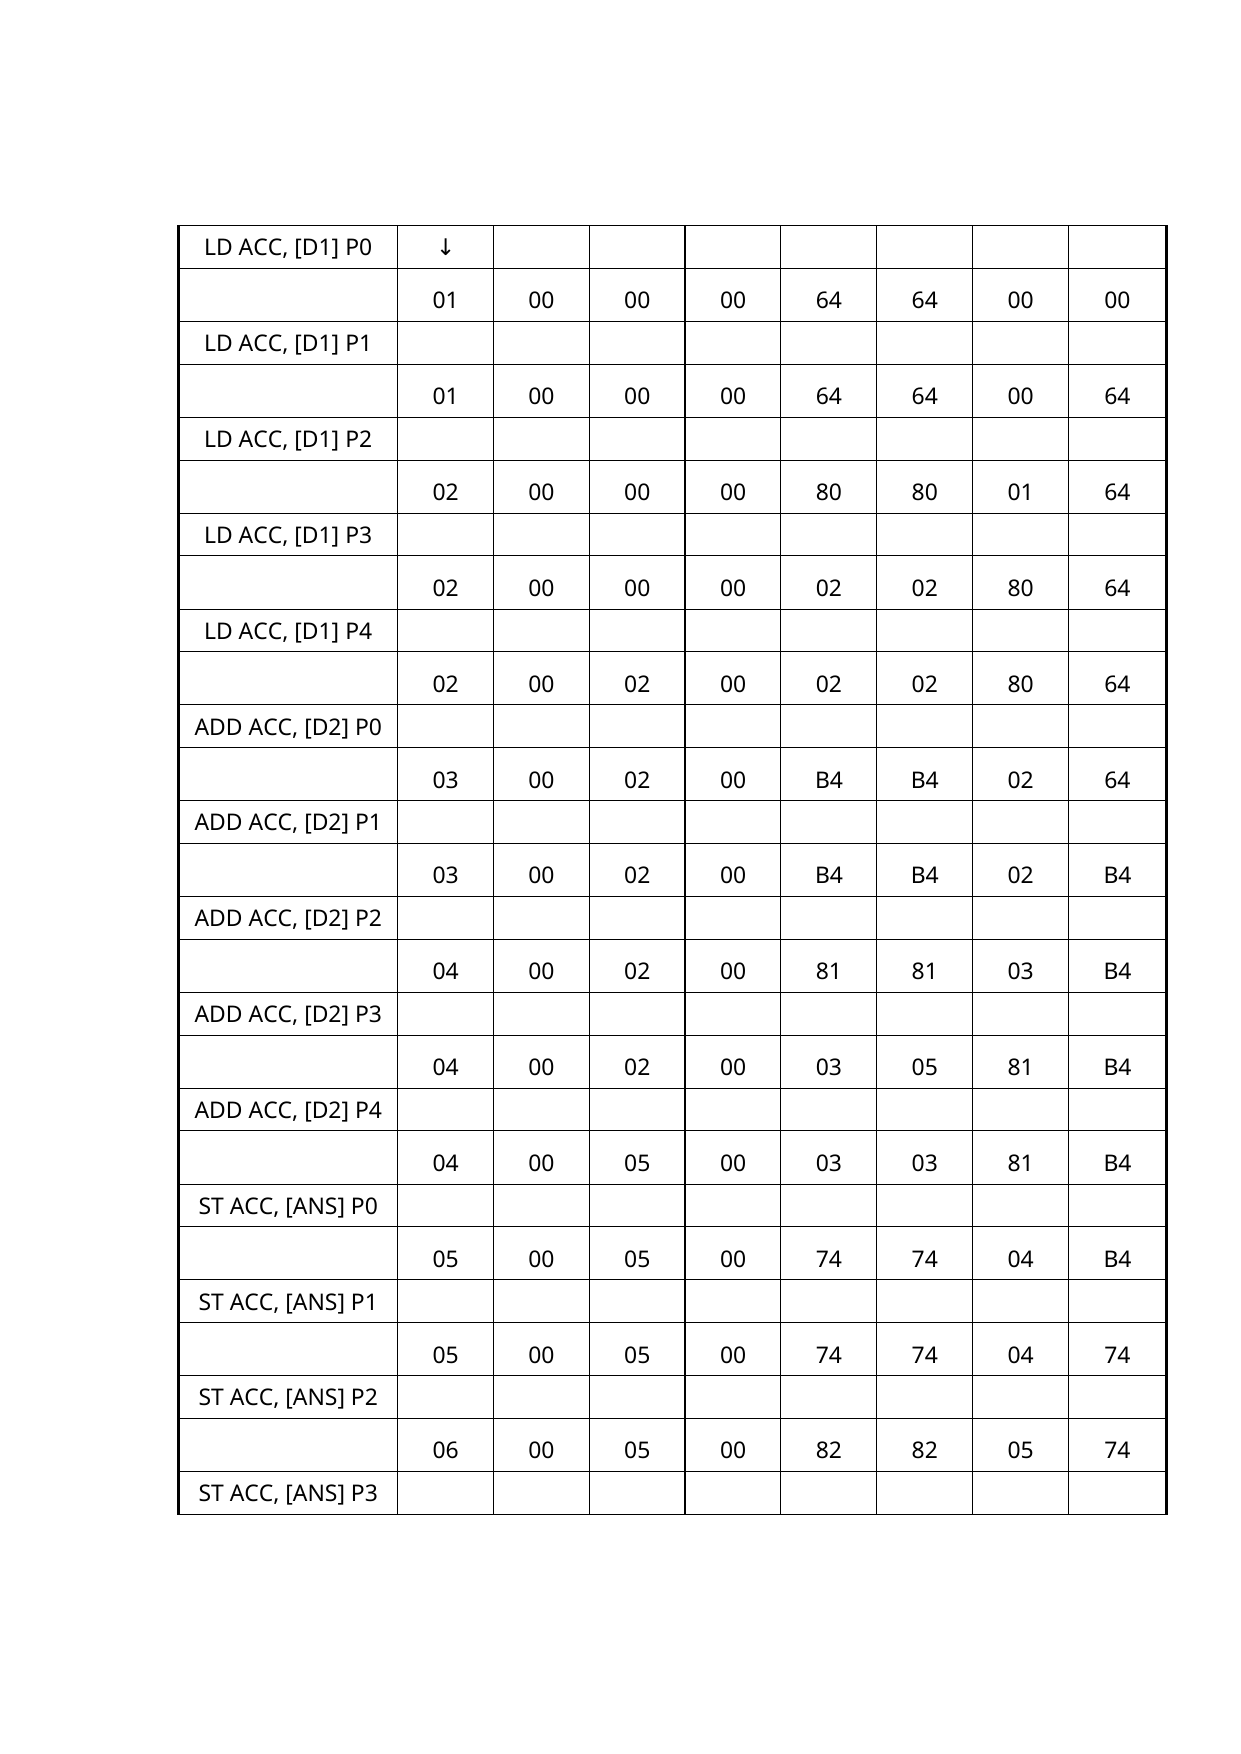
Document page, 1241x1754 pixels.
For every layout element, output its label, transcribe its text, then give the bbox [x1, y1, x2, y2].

table_cell [180, 748, 397, 800]
table_cell [180, 652, 397, 704]
table_cell [1069, 226, 1165, 268]
table_cell [180, 1323, 397, 1375]
table_cell [1069, 418, 1165, 459]
table_cell 03 [398, 748, 493, 800]
table_cell 05 [590, 1323, 684, 1375]
table_cell [590, 1472, 684, 1514]
table_cell 00 [973, 269, 1068, 321]
table_cell 02 [973, 748, 1068, 800]
table_cell 00 [590, 269, 684, 321]
table_cell [781, 993, 876, 1034]
table_cell [1069, 1376, 1165, 1418]
table_cell 04 [398, 1131, 493, 1183]
table_cell [494, 993, 589, 1034]
table_cell [686, 897, 780, 939]
table_cell [398, 1376, 493, 1418]
table_cell 00 [686, 461, 780, 513]
table_cell [686, 1376, 780, 1418]
table_cell 05 [590, 1419, 684, 1471]
table_cell 74 [1069, 1323, 1165, 1375]
table_cell 03 [877, 1131, 972, 1183]
table_cell B4 [1069, 1036, 1165, 1088]
table_cell LD ACC, [D1] P1 [180, 322, 397, 364]
table_cell 00 [686, 1419, 780, 1471]
table_cell 02 [877, 652, 972, 704]
table_cell 05 [398, 1323, 493, 1375]
table_cell [781, 226, 876, 268]
table_cell 64 [877, 269, 972, 321]
table_cell [494, 610, 589, 651]
table_cell 02 [781, 556, 876, 608]
table_cell 00 [686, 1131, 780, 1183]
table_cell ST ACC, [ANS] P2 [180, 1376, 397, 1418]
table_cell 00 [494, 748, 589, 800]
table_cell ADD ACC, [D2] P1 [180, 801, 397, 843]
table_cell ADD ACC, [D2] P2 [180, 897, 397, 939]
table_cell 03 [781, 1131, 876, 1183]
table_cell [398, 514, 493, 555]
table_cell [877, 993, 972, 1034]
table_cell 00 [1069, 269, 1165, 321]
table_cell [180, 1036, 397, 1088]
table_cell 00 [494, 556, 589, 608]
table_cell 64 [1069, 365, 1165, 417]
table_cell [398, 322, 493, 364]
table_cell 80 [877, 461, 972, 513]
table_cell [781, 801, 876, 843]
table_cell 00 [494, 1419, 589, 1471]
table_cell [1069, 1472, 1165, 1514]
table_cell [398, 1472, 493, 1514]
table_cell [686, 418, 780, 459]
table_cell 00 [686, 748, 780, 800]
table_cell [590, 705, 684, 747]
table_cell [877, 1185, 972, 1226]
table_cell 00 [686, 556, 780, 608]
table_cell 02 [590, 844, 684, 896]
table_cell [686, 1089, 780, 1130]
table_cell [1069, 322, 1165, 364]
table_cell 80 [973, 556, 1068, 608]
table_cell [494, 1472, 589, 1514]
table_cell [877, 1089, 972, 1130]
table_cell 04 [398, 940, 493, 992]
table_cell 00 [686, 269, 780, 321]
table_cell B4 [877, 844, 972, 896]
table_cell [973, 993, 1068, 1034]
table_cell [781, 897, 876, 939]
table_cell 64 [1069, 461, 1165, 513]
table_cell [973, 1280, 1068, 1322]
table_cell 01 [973, 461, 1068, 513]
table_cell [877, 226, 972, 268]
table_cell [494, 1185, 589, 1226]
table_cell 64 [1069, 652, 1165, 704]
table_cell 03 [781, 1036, 876, 1088]
table_cell 03 [398, 844, 493, 896]
table_cell [877, 801, 972, 843]
table_cell [1069, 610, 1165, 651]
table_cell [781, 514, 876, 555]
table_cell [590, 897, 684, 939]
table_cell 02 [590, 940, 684, 992]
table_cell [781, 610, 876, 651]
table_cell 04 [973, 1227, 1068, 1279]
table_cell [1069, 993, 1165, 1034]
table_cell 00 [494, 365, 589, 417]
table_cell 00 [686, 365, 780, 417]
table_cell [180, 1131, 397, 1183]
table_cell 00 [686, 1227, 780, 1279]
table_cell 74 [1069, 1419, 1165, 1471]
table_cell 80 [973, 652, 1068, 704]
table_cell 05 [398, 1227, 493, 1279]
table_cell [877, 705, 972, 747]
table_cell [180, 844, 397, 896]
table_cell 02 [398, 556, 493, 608]
table_cell 80 [781, 461, 876, 513]
table_cell [1069, 1185, 1165, 1226]
table_cell [877, 1376, 972, 1418]
table_cell [973, 1089, 1068, 1130]
table_cell [973, 610, 1068, 651]
table_cell LD ACC, [D1] P4 [180, 610, 397, 651]
table_cell [590, 514, 684, 555]
table_cell [686, 993, 780, 1034]
table_cell 02 [398, 652, 493, 704]
table_cell 81 [973, 1131, 1068, 1183]
table_cell [180, 556, 397, 608]
table_cell ST ACC, [ANS] P1 [180, 1280, 397, 1322]
table_cell B4 [781, 748, 876, 800]
table_cell [590, 993, 684, 1034]
table_cell 00 [686, 1323, 780, 1375]
table_cell ↓ [398, 226, 493, 268]
table_cell 00 [494, 940, 589, 992]
table_cell [973, 418, 1068, 459]
table_cell B4 [1069, 940, 1165, 992]
table_cell [590, 610, 684, 651]
table_cell [398, 1280, 493, 1322]
table_cell 74 [781, 1323, 876, 1375]
table_cell [494, 514, 589, 555]
table_cell 02 [877, 556, 972, 608]
table_cell 04 [398, 1036, 493, 1088]
table_cell 82 [877, 1419, 972, 1471]
table_cell [494, 705, 589, 747]
table_cell [398, 610, 493, 651]
table_cell 00 [494, 652, 589, 704]
table_cell [781, 1185, 876, 1226]
table_cell ST ACC, [ANS] P3 [180, 1472, 397, 1514]
table_cell 00 [686, 1036, 780, 1088]
table_cell [590, 226, 684, 268]
table_cell [1069, 514, 1165, 555]
table_cell 02 [590, 1036, 684, 1088]
table_cell [877, 610, 972, 651]
table_cell 74 [781, 1227, 876, 1279]
table_cell 00 [590, 365, 684, 417]
table_cell LD ACC, [D1] P0 [180, 226, 397, 268]
table_cell [781, 1376, 876, 1418]
table_cell 04 [973, 1323, 1068, 1375]
table_cell [494, 418, 589, 459]
table_cell 02 [590, 652, 684, 704]
table_cell 00 [494, 1227, 589, 1279]
table_cell 02 [973, 844, 1068, 896]
table_cell [781, 1472, 876, 1514]
table_cell [686, 1472, 780, 1514]
table_cell [590, 1089, 684, 1130]
table_cell 00 [686, 940, 780, 992]
table_cell 00 [494, 269, 589, 321]
table_cell [973, 1185, 1068, 1226]
table_cell [877, 514, 972, 555]
table_cell [781, 705, 876, 747]
table_cell 00 [973, 365, 1068, 417]
table_cell [494, 1089, 589, 1130]
table_cell B4 [877, 748, 972, 800]
table_cell [590, 1185, 684, 1226]
table_cell [590, 1280, 684, 1322]
table_cell [877, 897, 972, 939]
table_cell [494, 897, 589, 939]
table_cell 74 [877, 1227, 972, 1279]
table_cell [973, 1376, 1068, 1418]
table_cell ADD ACC, [D2] P4 [180, 1089, 397, 1130]
table_cell [180, 1419, 397, 1471]
table_cell [1069, 801, 1165, 843]
table_cell [877, 1472, 972, 1514]
table_cell [1069, 1280, 1165, 1322]
table_cell 00 [494, 1036, 589, 1088]
table_cell 03 [973, 940, 1068, 992]
table_cell [973, 897, 1068, 939]
table_cell 00 [686, 652, 780, 704]
table_cell 64 [781, 365, 876, 417]
table_cell [686, 514, 780, 555]
table_cell 01 [398, 269, 493, 321]
table_cell [180, 1227, 397, 1279]
table_cell [781, 1089, 876, 1130]
table_cell 81 [877, 940, 972, 992]
table_cell [781, 418, 876, 459]
table_cell [494, 1376, 589, 1418]
table_cell 64 [781, 269, 876, 321]
table_cell 00 [494, 461, 589, 513]
table_cell ST ACC, [ANS] P0 [180, 1185, 397, 1226]
table_cell 74 [877, 1323, 972, 1375]
table_cell [973, 226, 1068, 268]
table_cell [398, 1185, 493, 1226]
table_cell [877, 1280, 972, 1322]
table_cell 64 [1069, 556, 1165, 608]
table_cell [398, 705, 493, 747]
table_cell ADD ACC, [D2] P0 [180, 705, 397, 747]
table_cell 02 [781, 652, 876, 704]
table_cell [590, 322, 684, 364]
table_cell [686, 705, 780, 747]
table_cell [398, 897, 493, 939]
table_cell [686, 610, 780, 651]
table_cell [686, 1280, 780, 1322]
table_cell 05 [590, 1131, 684, 1183]
table_cell [590, 801, 684, 843]
table_cell [398, 418, 493, 459]
table_cell [686, 1185, 780, 1226]
table_cell [398, 993, 493, 1034]
table_cell 64 [877, 365, 972, 417]
table_cell [494, 226, 589, 268]
table_cell [590, 418, 684, 459]
table_cell 00 [590, 556, 684, 608]
table_cell B4 [1069, 1227, 1165, 1279]
table_cell [398, 1089, 493, 1130]
table_cell [180, 365, 397, 417]
table_cell [686, 322, 780, 364]
table_cell [781, 322, 876, 364]
table_cell [180, 269, 397, 321]
table_cell 00 [590, 461, 684, 513]
table_cell [590, 1376, 684, 1418]
table_cell 00 [494, 844, 589, 896]
table_cell [781, 1280, 876, 1322]
table_cell [686, 226, 780, 268]
table_cell [1069, 1089, 1165, 1130]
table_cell 81 [973, 1036, 1068, 1088]
table_cell [973, 1472, 1068, 1514]
table_cell [973, 514, 1068, 555]
table_cell B4 [1069, 1131, 1165, 1183]
table_cell 00 [686, 844, 780, 896]
table_cell B4 [1069, 844, 1165, 896]
table_cell 05 [973, 1419, 1068, 1471]
table_cell [180, 940, 397, 992]
table_cell 05 [877, 1036, 972, 1088]
table_cell [973, 322, 1068, 364]
table_cell [180, 461, 397, 513]
table_cell [494, 801, 589, 843]
table_cell [398, 801, 493, 843]
table_cell 01 [398, 365, 493, 417]
table_cell [686, 801, 780, 843]
table_cell [877, 322, 972, 364]
table_cell 00 [494, 1131, 589, 1183]
table_cell ADD ACC, [D2] P3 [180, 993, 397, 1034]
table_cell [494, 1280, 589, 1322]
table_cell 00 [494, 1323, 589, 1375]
table_cell 82 [781, 1419, 876, 1471]
table_cell [1069, 705, 1165, 747]
table_cell [494, 322, 589, 364]
table_cell LD ACC, [D1] P3 [180, 514, 397, 555]
table_cell 06 [398, 1419, 493, 1471]
table_cell 81 [781, 940, 876, 992]
table_cell 02 [398, 461, 493, 513]
table_cell [973, 705, 1068, 747]
table_cell 05 [590, 1227, 684, 1279]
table_cell 02 [590, 748, 684, 800]
table_cell B4 [781, 844, 876, 896]
table_cell LD ACC, [D1] P2 [180, 418, 397, 459]
table_cell [973, 801, 1068, 843]
table_cell [877, 418, 972, 459]
table_cell 64 [1069, 748, 1165, 800]
table_cell [1069, 897, 1165, 939]
